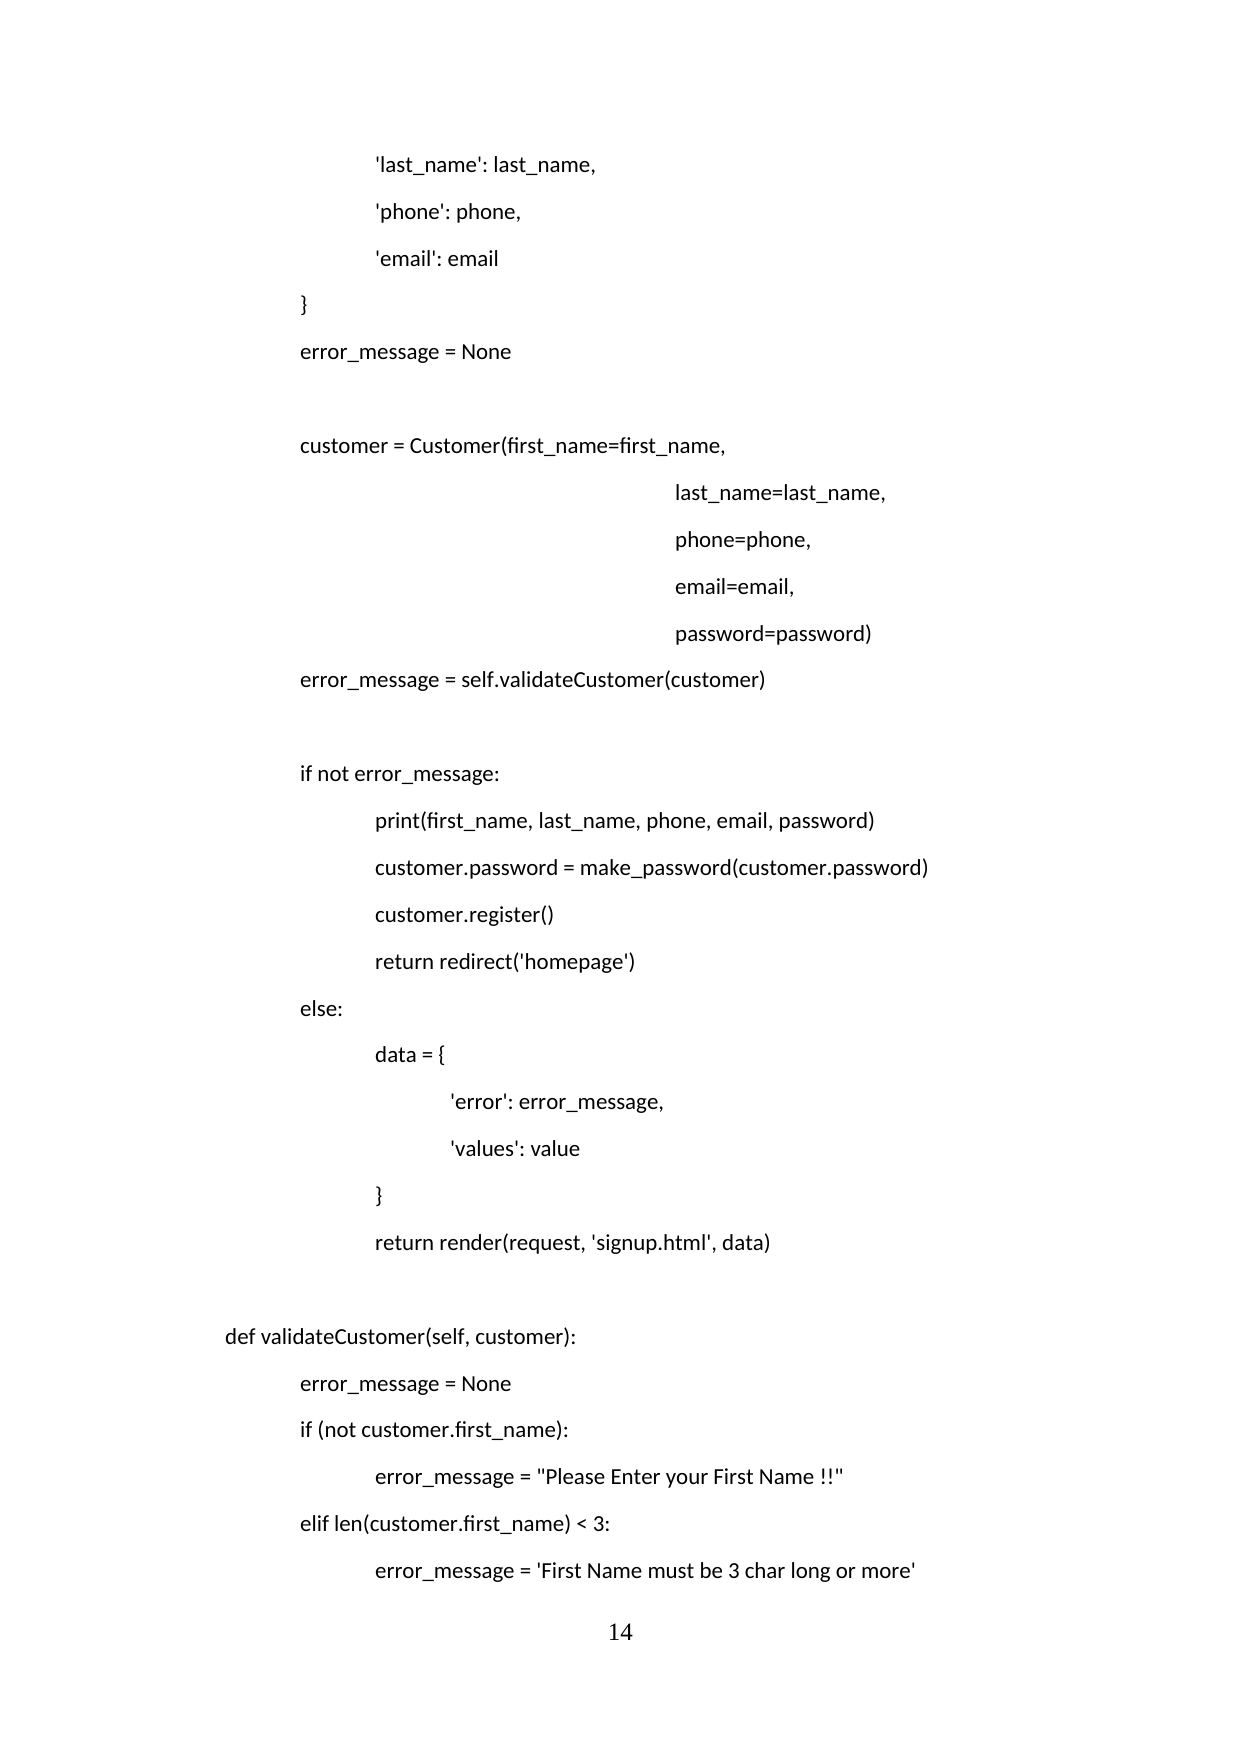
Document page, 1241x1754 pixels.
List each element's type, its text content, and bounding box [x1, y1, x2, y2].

text error_message = None [150, 1369, 1191, 1397]
text elif len(customer.first_name) < 3: [150, 1509, 1191, 1537]
text data = { [150, 1041, 1191, 1069]
text else: [150, 994, 1191, 1022]
text } [150, 291, 1191, 319]
text return redirect('homepage') [150, 947, 1191, 975]
text phone=phone, [150, 525, 1191, 553]
text def validateCustomer(self, customer): [150, 1322, 1191, 1350]
text error_message = "Please Enter your First Name !!" [150, 1462, 1191, 1491]
text } [150, 1181, 1191, 1209]
text return render(request, 'signup.html', data) [150, 1228, 1191, 1256]
text 'error': error_message, [150, 1087, 1191, 1116]
text print(first_name, last_name, phone, email, password) [150, 806, 1191, 834]
text customer.register() [150, 900, 1191, 928]
text if not error_message: [150, 759, 1191, 787]
text error_message = None [150, 337, 1191, 366]
text 'values': value [150, 1134, 1191, 1162]
text 'phone': phone, [150, 197, 1191, 225]
text password=password) [150, 619, 1191, 647]
text email=email, [150, 572, 1191, 600]
text customer.password = make_password(customer.password) [150, 853, 1191, 881]
text if (not customer.first_name): [150, 1416, 1191, 1444]
text 'last_name': last_name, [150, 150, 1191, 178]
text last_name=last_name, [150, 478, 1191, 506]
text 'email': email [150, 244, 1191, 272]
text error_message = 'First Name must be 3 char long or more' [150, 1556, 1191, 1584]
text error_message = self.validateCustomer(customer) [150, 666, 1191, 694]
text customer = Customer(first_name=first_name, [150, 431, 1191, 459]
